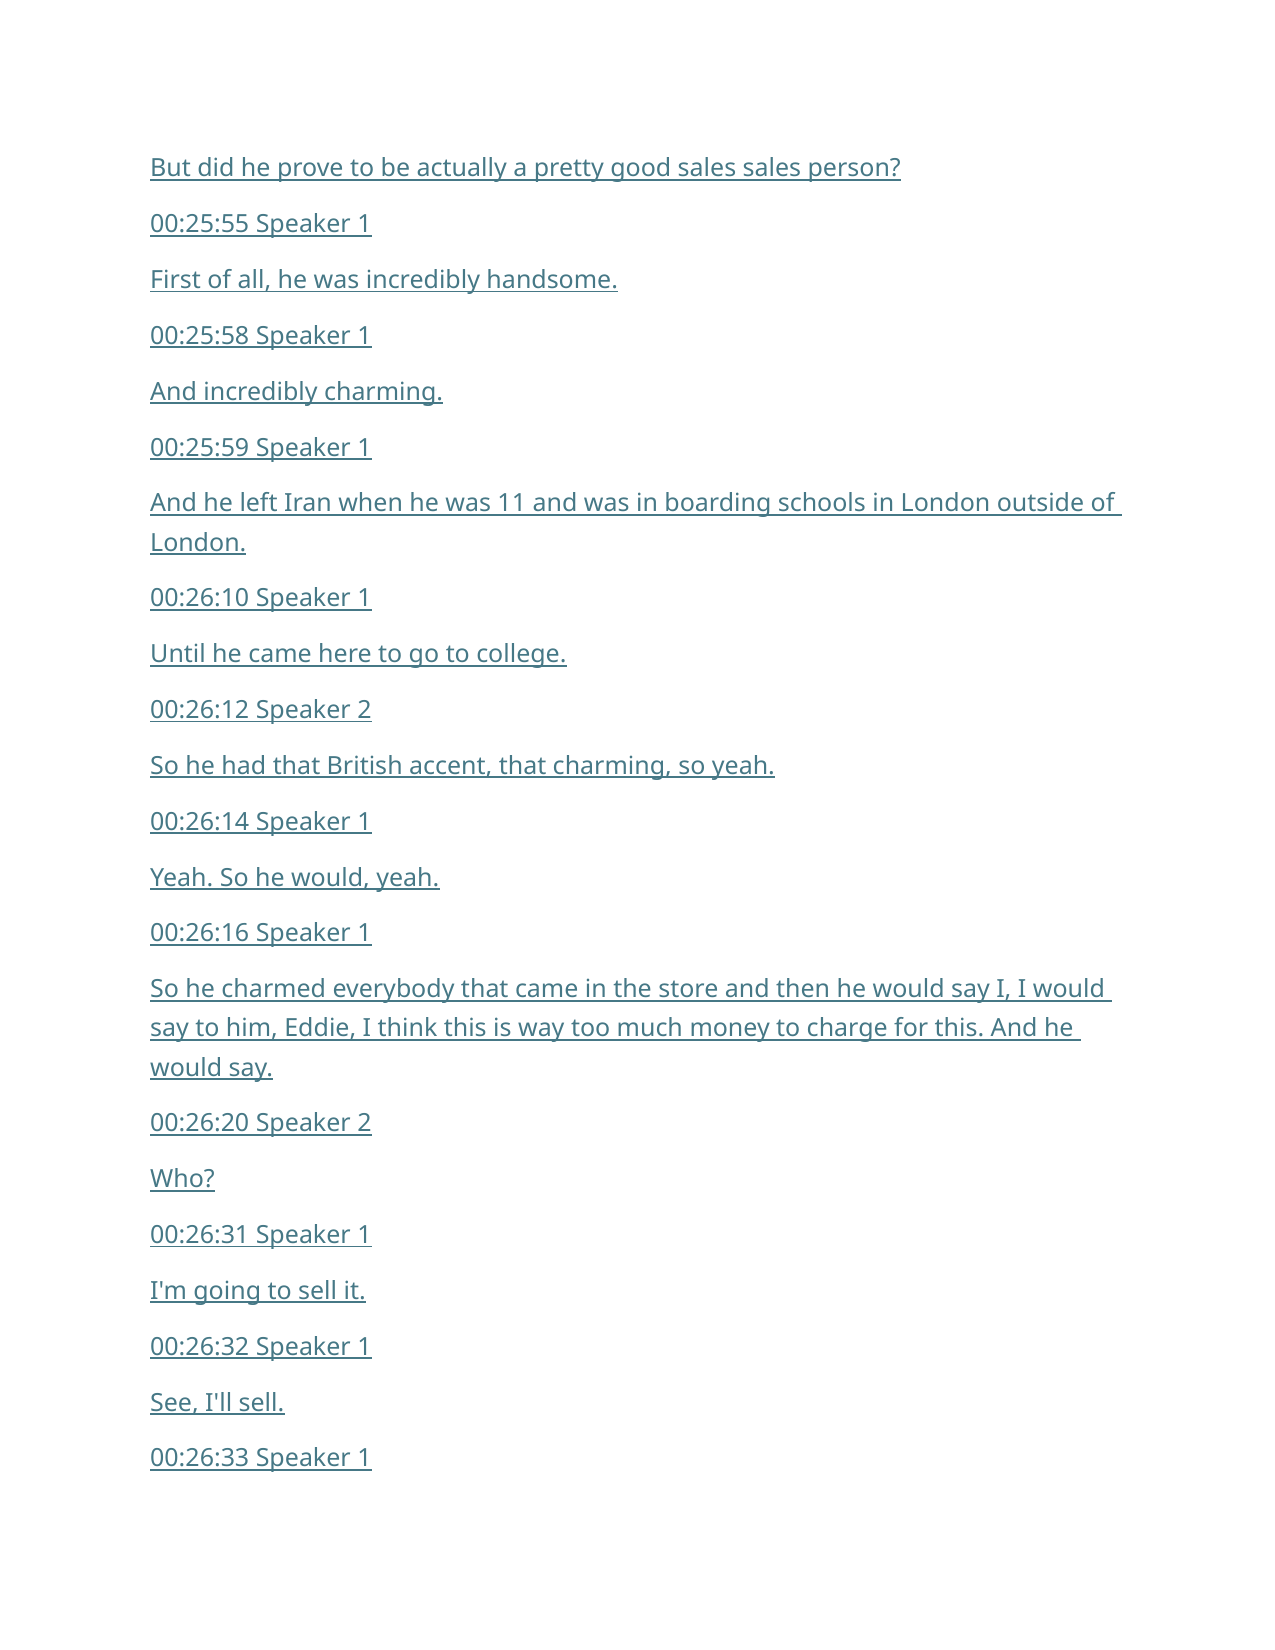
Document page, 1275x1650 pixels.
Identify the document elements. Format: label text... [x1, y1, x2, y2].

text 00:25:59 Speaker 1 [150, 429, 1125, 463]
text But did he prove to be actually a pretty good sales sales person? [150, 150, 1125, 184]
text 00:26:31 Speaker 1 [150, 1217, 1125, 1251]
text And he left Iran when he was 11 and was in boarding schools in London outside of London. [150, 485, 1125, 558]
text 00:26:33 Speaker 1 [150, 1440, 1125, 1474]
text 00:26:12 Speaker 2 [150, 692, 1125, 726]
text See, I'll sell. [150, 1384, 1125, 1418]
text I'm going to sell it. [150, 1272, 1125, 1307]
text 00:26:20 Speaker 2 [150, 1105, 1125, 1139]
text 00:26:16 Speaker 1 [150, 915, 1125, 949]
text 00:26:14 Speaker 1 [150, 803, 1125, 837]
text 00:26:10 Speaker 1 [150, 580, 1125, 614]
text First of all, he was incredibly handsome. [150, 262, 1125, 296]
text 00:25:58 Speaker 1 [150, 317, 1125, 352]
text So he charmed everybody that came in the store and then he would say I, I would say to him, Eddie, I think this is way too much money to charge for this. And he would say. [150, 971, 1125, 1083]
text And incredibly charming. [150, 373, 1125, 407]
text 00:25:55 Speaker 1 [150, 206, 1125, 240]
text 00:26:32 Speaker 1 [150, 1328, 1125, 1362]
text Until he came here to go to college. [150, 636, 1125, 670]
text So he had that British accent, that charming, so yeah. [150, 747, 1125, 782]
text Yeah. So he would, yeah. [150, 859, 1125, 893]
text Who? [150, 1161, 1125, 1195]
